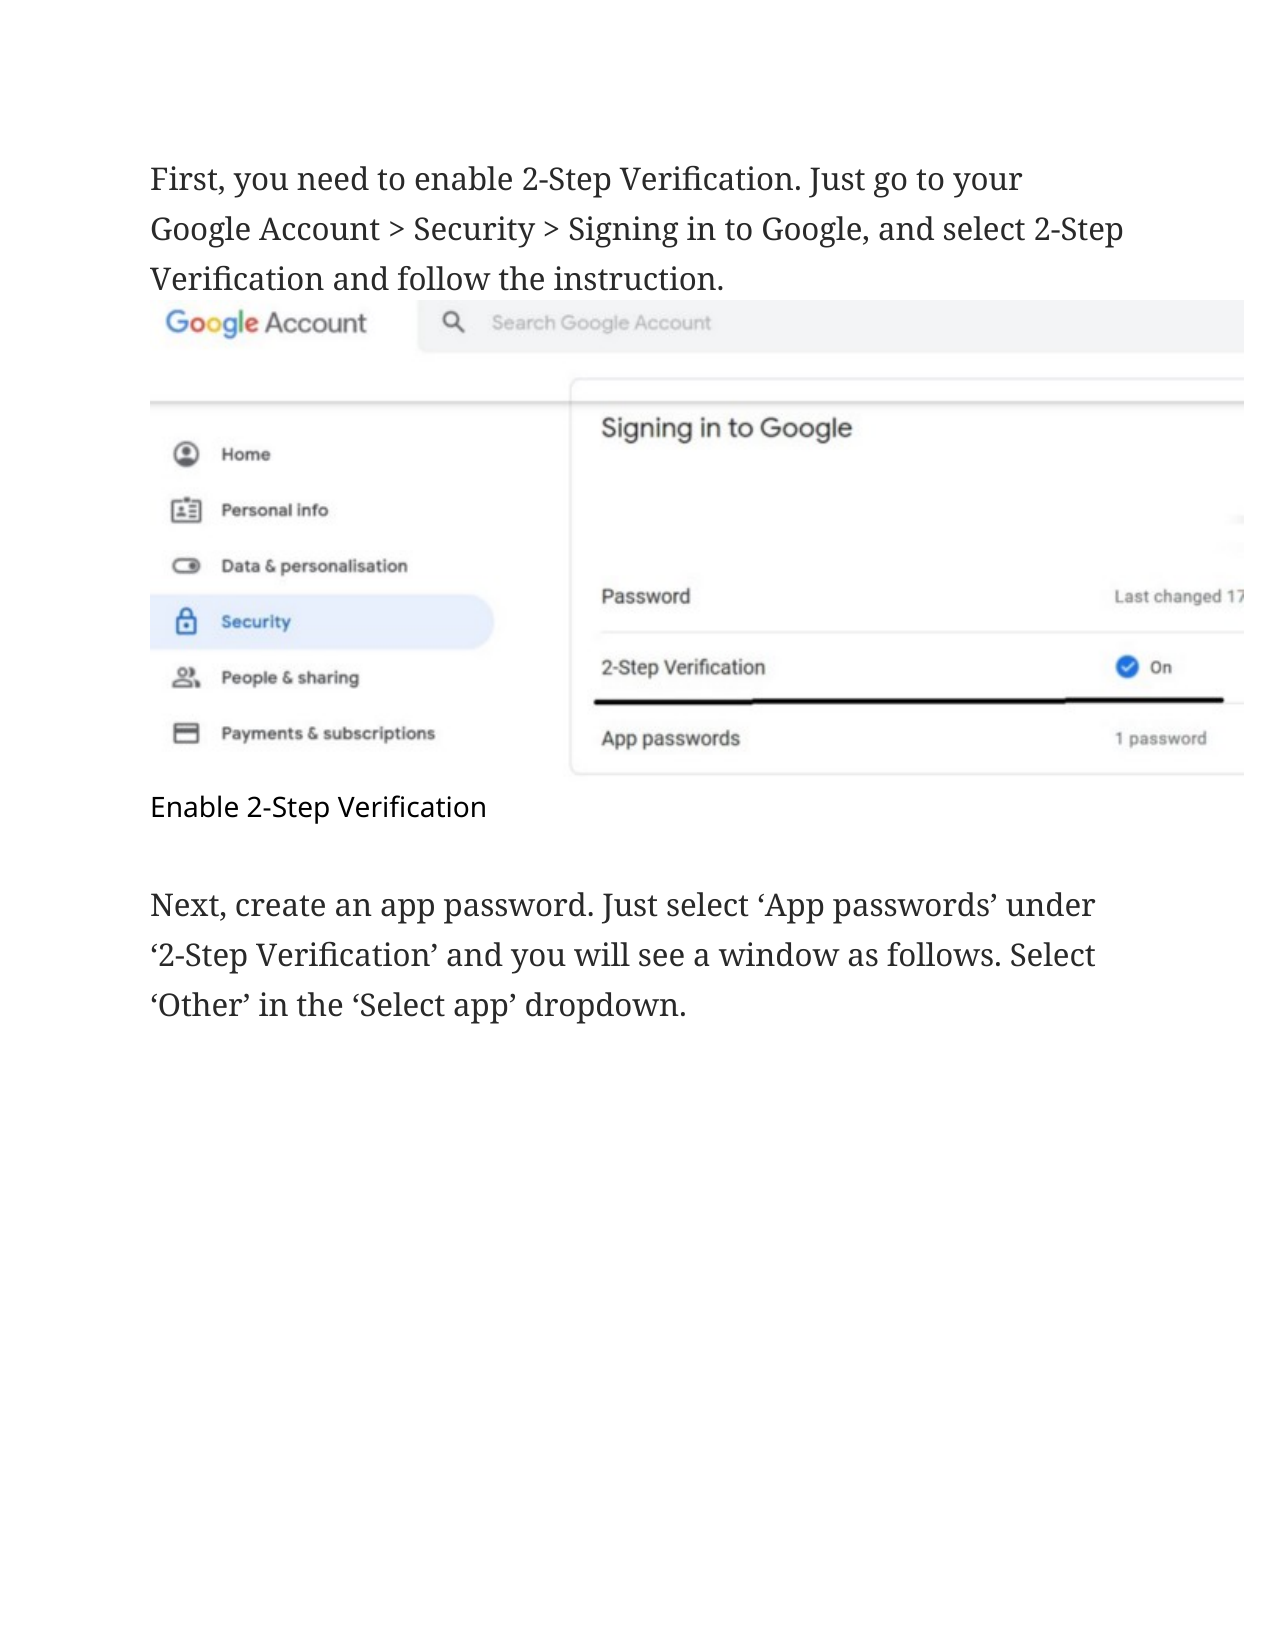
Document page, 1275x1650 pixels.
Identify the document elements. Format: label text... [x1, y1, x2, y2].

text Next, create an app password. Just select ‘App passwords’ under ‘2-Step Verification’ and you will see a window as follows. Select ‘Other’ in the ‘Select app’ dropdown. [150, 876, 1125, 1026]
picture [150, 300, 1244, 788]
text Enable 2-Step Verification [150, 788, 1125, 826]
text First, you need to enable 2-Step Verification. Just go to your Google Account > Security > Signing in to Google, and select 2-Step Verification and follow the instruction. [150, 150, 1125, 300]
